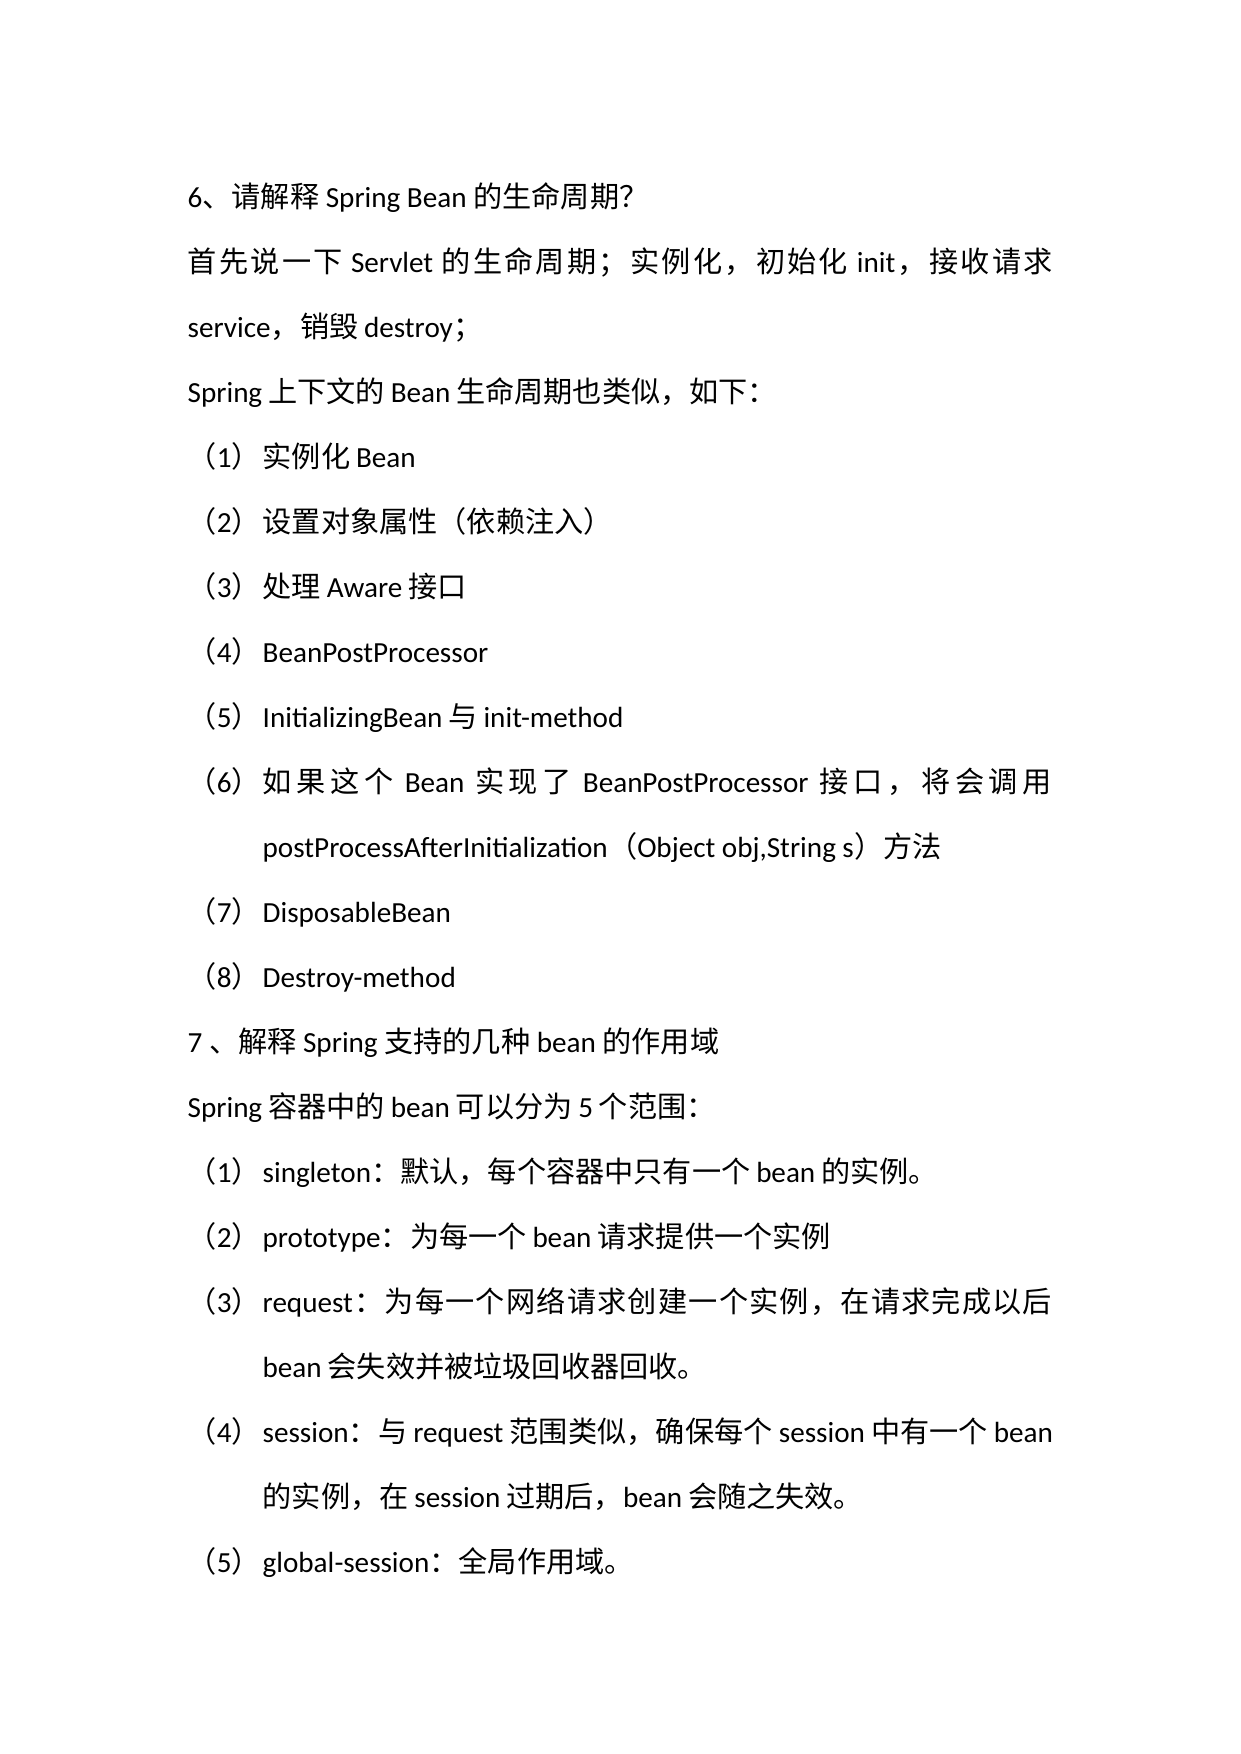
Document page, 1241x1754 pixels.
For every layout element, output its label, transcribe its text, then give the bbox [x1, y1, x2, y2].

text 首先说一下Servlet的生命周期；实例化，初始化init，接收请求service，销毁destroy； [187, 227, 1053, 357]
list 实例化Bean [187, 422, 1053, 487]
text Spring上下文的Bean生命周期也类似，如下： [187, 357, 1053, 422]
list Destroy-method [187, 942, 1053, 1007]
list prototype：为每一个bean请求提供一个实例 [187, 1202, 1053, 1267]
list BeanPostProcessor [187, 617, 1053, 682]
list DisposableBean [187, 877, 1053, 942]
list global-session：全局作用域。 [187, 1527, 1053, 1592]
list 处理Aware接口 [187, 552, 1053, 617]
list singleton：默认，每个容器中只有一个bean的实例。 [187, 1137, 1053, 1202]
text Spring容器中的bean可以分为5个范围： [187, 1072, 1053, 1137]
list session：与request范围类似，确保每个session中有一个bean的实例，在session过期后，bean会随之失效。 [187, 1397, 1053, 1527]
text 7 、解释 Spring 支持的几种 bean 的作用域 [187, 1007, 1053, 1072]
list request：为每一个网络请求创建一个实例，在请求完成以后bean会失效并被垃圾回收器回收。 [187, 1267, 1053, 1397]
list 如果这个Bean实现了BeanPostProcessor接口，将会调用postProcessAfterInitialization（Object obj,String s）方法 [187, 747, 1053, 877]
text 6、请解释 Spring Bean 的生命周期？ [187, 162, 1053, 227]
list 设置对象属性（依赖注入） [187, 487, 1053, 552]
list InitializingBean与init-method [187, 682, 1053, 747]
